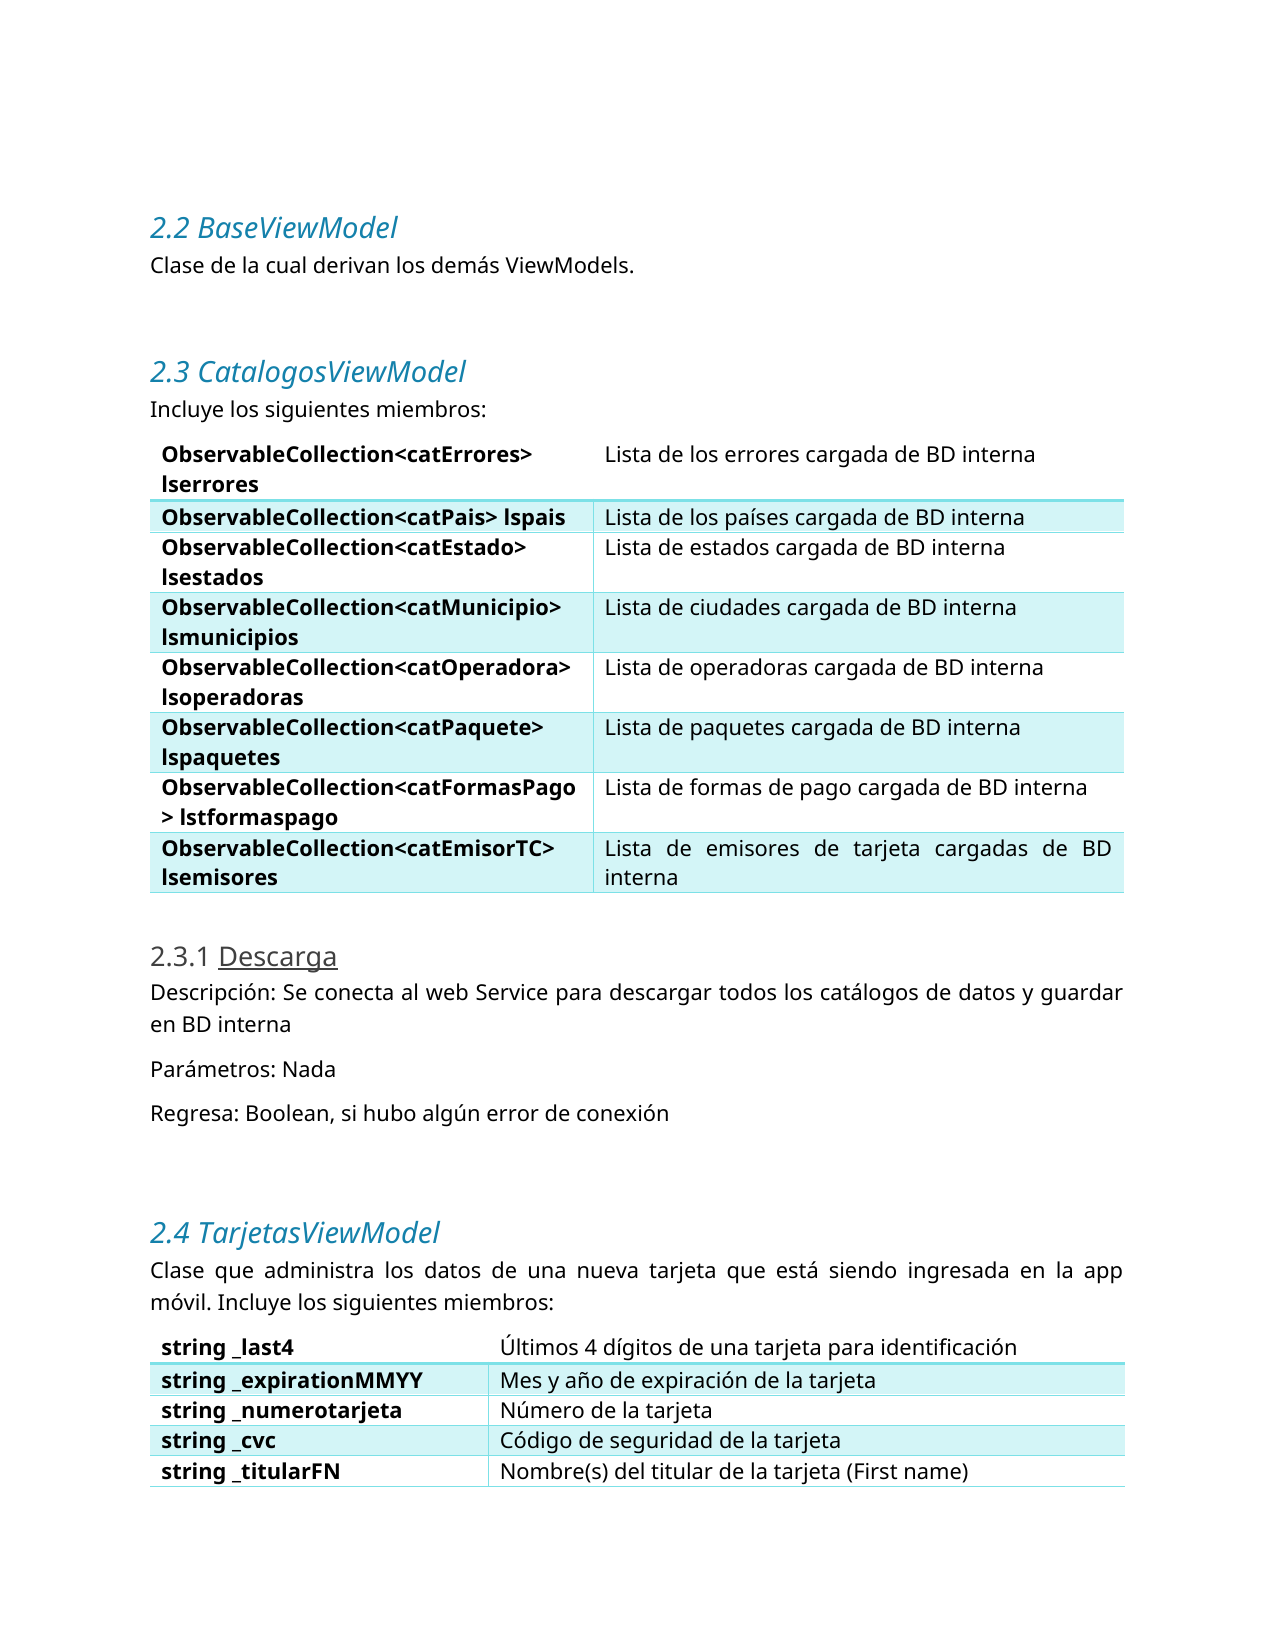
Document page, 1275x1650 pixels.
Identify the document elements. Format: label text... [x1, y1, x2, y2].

table_cell ObservableCollection<catMunicipio> lsmunicipios [150, 593, 593, 652]
table_cell string _titularFN [150, 1456, 488, 1486]
table_cell string _cvc [150, 1426, 488, 1455]
table_cell string _expirationMMYY [150, 1365, 488, 1394]
table_header ObservableCollection<catErrores> lserrores [150, 439, 593, 498]
table_header Lista de los errores cargada de BD interna [593, 439, 1124, 498]
table_cell ObservableCollection<catPaquete> lspaquetes [150, 713, 593, 772]
table_cell ObservableCollection<catEstado> lsestados [150, 533, 593, 592]
table_cell ObservableCollection<catFormasPago> lstformaspago [150, 773, 593, 832]
text Descripción: Se conecta al web Service para descargar todos los catálogos de datos y guardar en BD interna [150, 977, 1125, 1039]
table_cell Código de seguridad de la tarjeta [489, 1426, 1125, 1455]
table_cell string _numerotarjeta [150, 1396, 488, 1425]
subtitle 2.3.1 Descarga [150, 937, 1125, 974]
table_cell Lista de ciudades cargada de BD interna [594, 593, 1124, 652]
subtitle 2.2 BaseViewModel [150, 207, 1125, 247]
table_cell Lista de paquetes cargada de BD interna [594, 713, 1124, 772]
table_cell Lista de formas de pago cargada de BD interna [594, 773, 1124, 832]
table_cell Mes y año de expiración de la tarjeta [489, 1365, 1125, 1394]
text Clase de la cual derivan los demás ViewModels. [150, 250, 1125, 280]
table_cell Lista de estados cargada de BD interna [594, 533, 1124, 592]
table_cell ObservableCollection<catEmisorTC> lsemisores [150, 833, 593, 892]
table_cell Lista de operadoras cargada de BD interna [594, 653, 1124, 712]
text Regresa: Boolean, si hubo algún error de conexión [150, 1098, 1125, 1128]
text Parámetros: Nada [150, 1054, 1125, 1083]
text Clase que administra los datos de una nueva tarjeta que está siendo ingresada en la app móvil. Incluye los siguientes miembros: [150, 1255, 1125, 1317]
table_header Últimos 4 dígitos de una tarjeta para identificación [488, 1332, 1125, 1362]
subtitle 2.4 TarjetasViewModel [150, 1212, 1125, 1252]
subtitle 2.3 CatalogosViewModel [150, 352, 1125, 391]
table_cell Lista de emisores de tarjeta cargadas de BD interna [594, 833, 1124, 892]
table_cell Número de la tarjeta [489, 1396, 1125, 1425]
table_header string _last4 [150, 1332, 488, 1362]
text Incluye los siguientes miembros: [150, 394, 1125, 424]
table_cell ObservableCollection<catOperadora> lsoperadoras [150, 653, 593, 712]
table_cell ObservableCollection<catPais> lspais [150, 502, 593, 531]
table_cell Lista de los países cargada de BD interna [594, 502, 1124, 531]
table_cell Nombre(s) del titular de la tarjeta (First name) [489, 1456, 1125, 1486]
